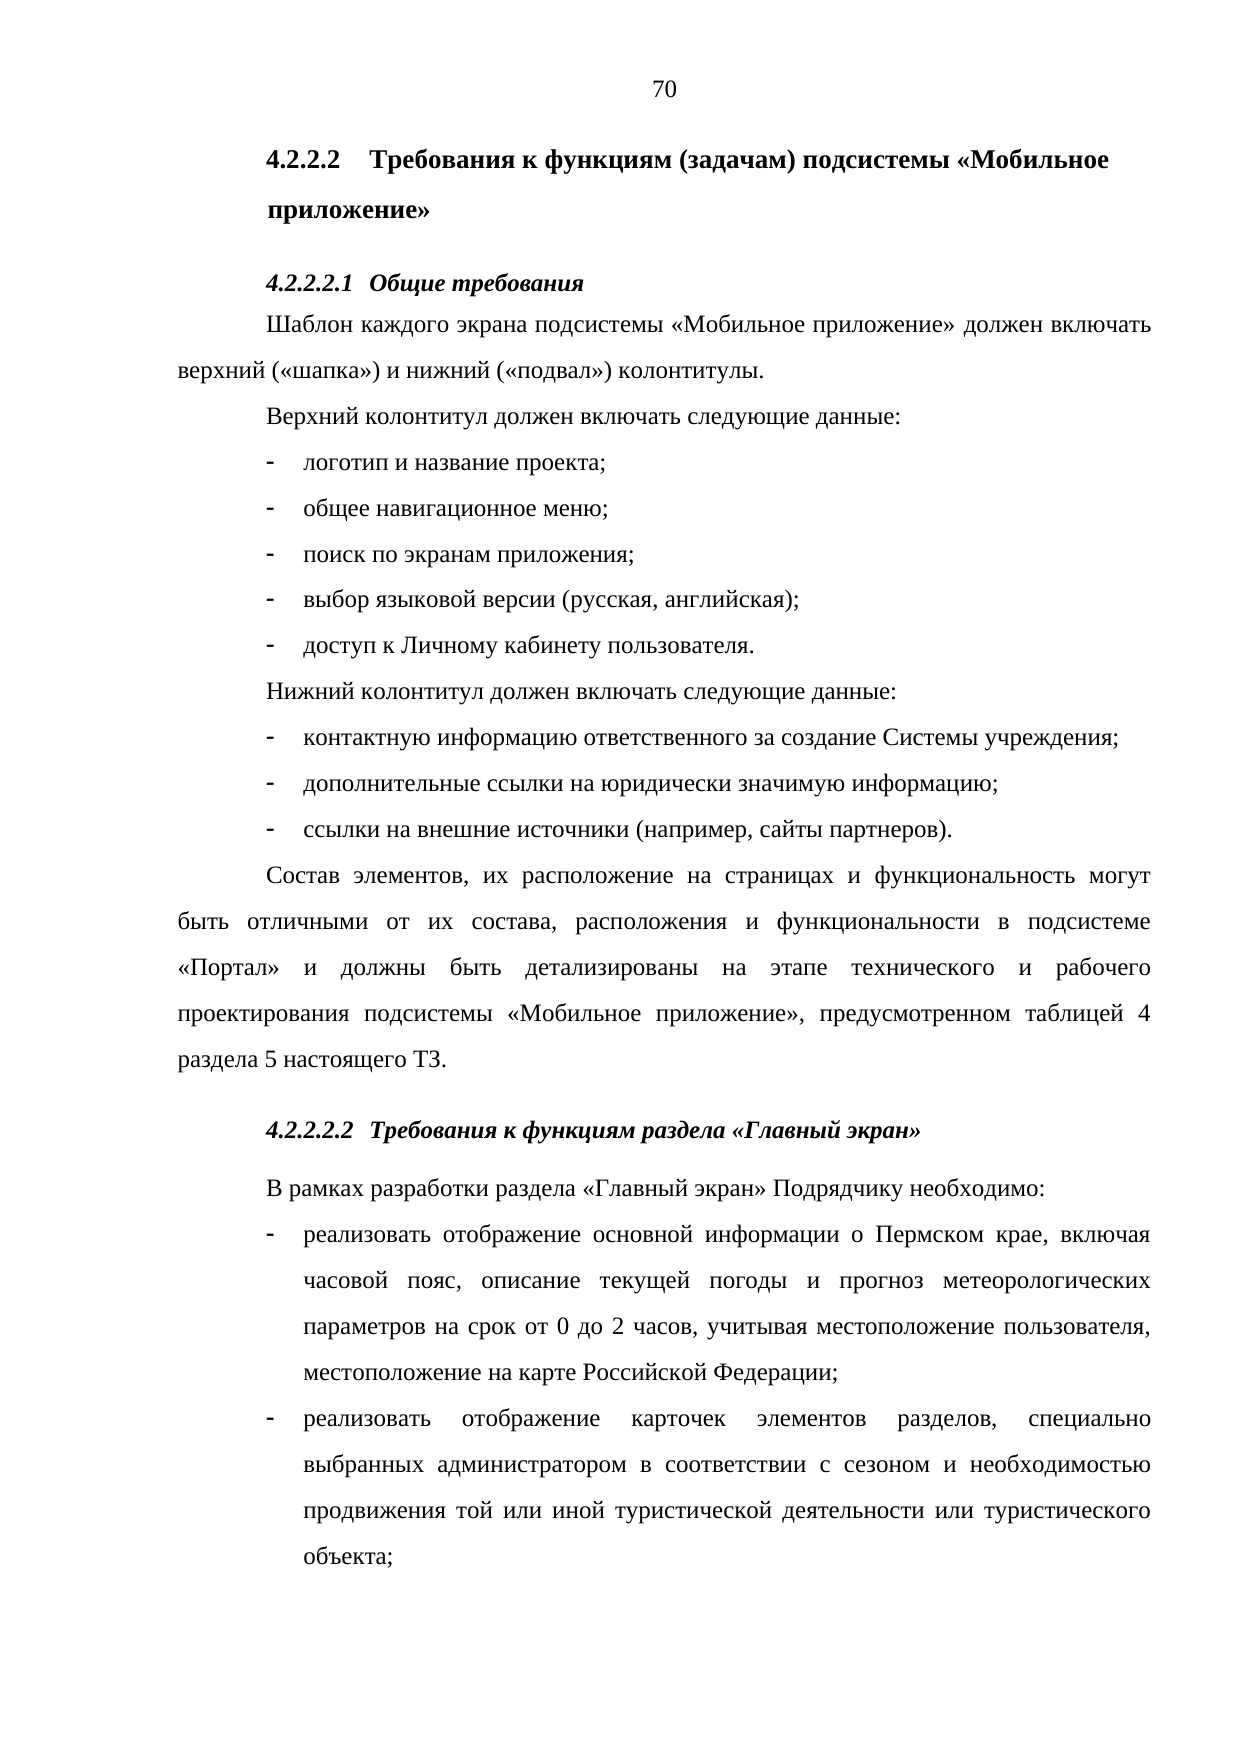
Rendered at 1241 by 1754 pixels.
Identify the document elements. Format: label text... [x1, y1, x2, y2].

text контактную информацию ответственного за создание Системы учреждения; [266, 722, 1152, 751]
text Шаблон каждого экрана подсистемы «Мобильное приложение» должен включать верхний («шапка») и нижний («подвал») колонтитулы. [177, 309, 1152, 384]
text логотип и название проекта; [266, 447, 1152, 476]
text Общие требования [266, 268, 1152, 296]
text В рамках разработки раздела «Главный экран» Подрядчику необходимо: [177, 1173, 1152, 1202]
text Требования к функциям раздела «Главный экран» [266, 1115, 1152, 1144]
text Верхний колонтитул должен включать следующие данные: [177, 401, 1152, 429]
text реализовать отображение карточек элементов разделов, специально выбранных администратором в соответствии с сезоном и необходимостью продвижения той или иной туристической деятельности или туристического объекта; [266, 1403, 1152, 1569]
text Требования к функциям (задачам) подсистемы «Мобильное приложение» [266, 143, 1152, 224]
text поиск по экранам приложения; [266, 539, 1152, 567]
text ссылки на внешние источники (например, сайты партнеров). [266, 814, 1152, 843]
text доступ к Личному кабинету пользователя. [266, 631, 1152, 659]
text Состав элементов, их расположение на страницах и функциональность могут быть отличными от их состава, расположения и функциональности в подсистеме «Портал» и должны быть детализированы на этапе технического и рабочего проектирования подсистемы «Мобильное приложение», предусмотренном таблицей 4 раздела 5 настоящего ТЗ. [177, 860, 1152, 1073]
text Нижний колонтитул должен включать следующие данные: [177, 676, 1152, 705]
text общее навигационное меню; [266, 493, 1152, 521]
text выбор языковой версии (русская, английская); [266, 584, 1152, 613]
text дополнительные ссылки на юридически значимую информацию; [266, 768, 1152, 797]
text реализовать отображение основной информации о Пермском крае, включая часовой пояс, описание текущей погоды и прогноз метеорологических параметров на срок от 0 до 2 часов, учитывая местоположение пользователя, местоположение на карте Российской Федерации; [266, 1219, 1152, 1386]
